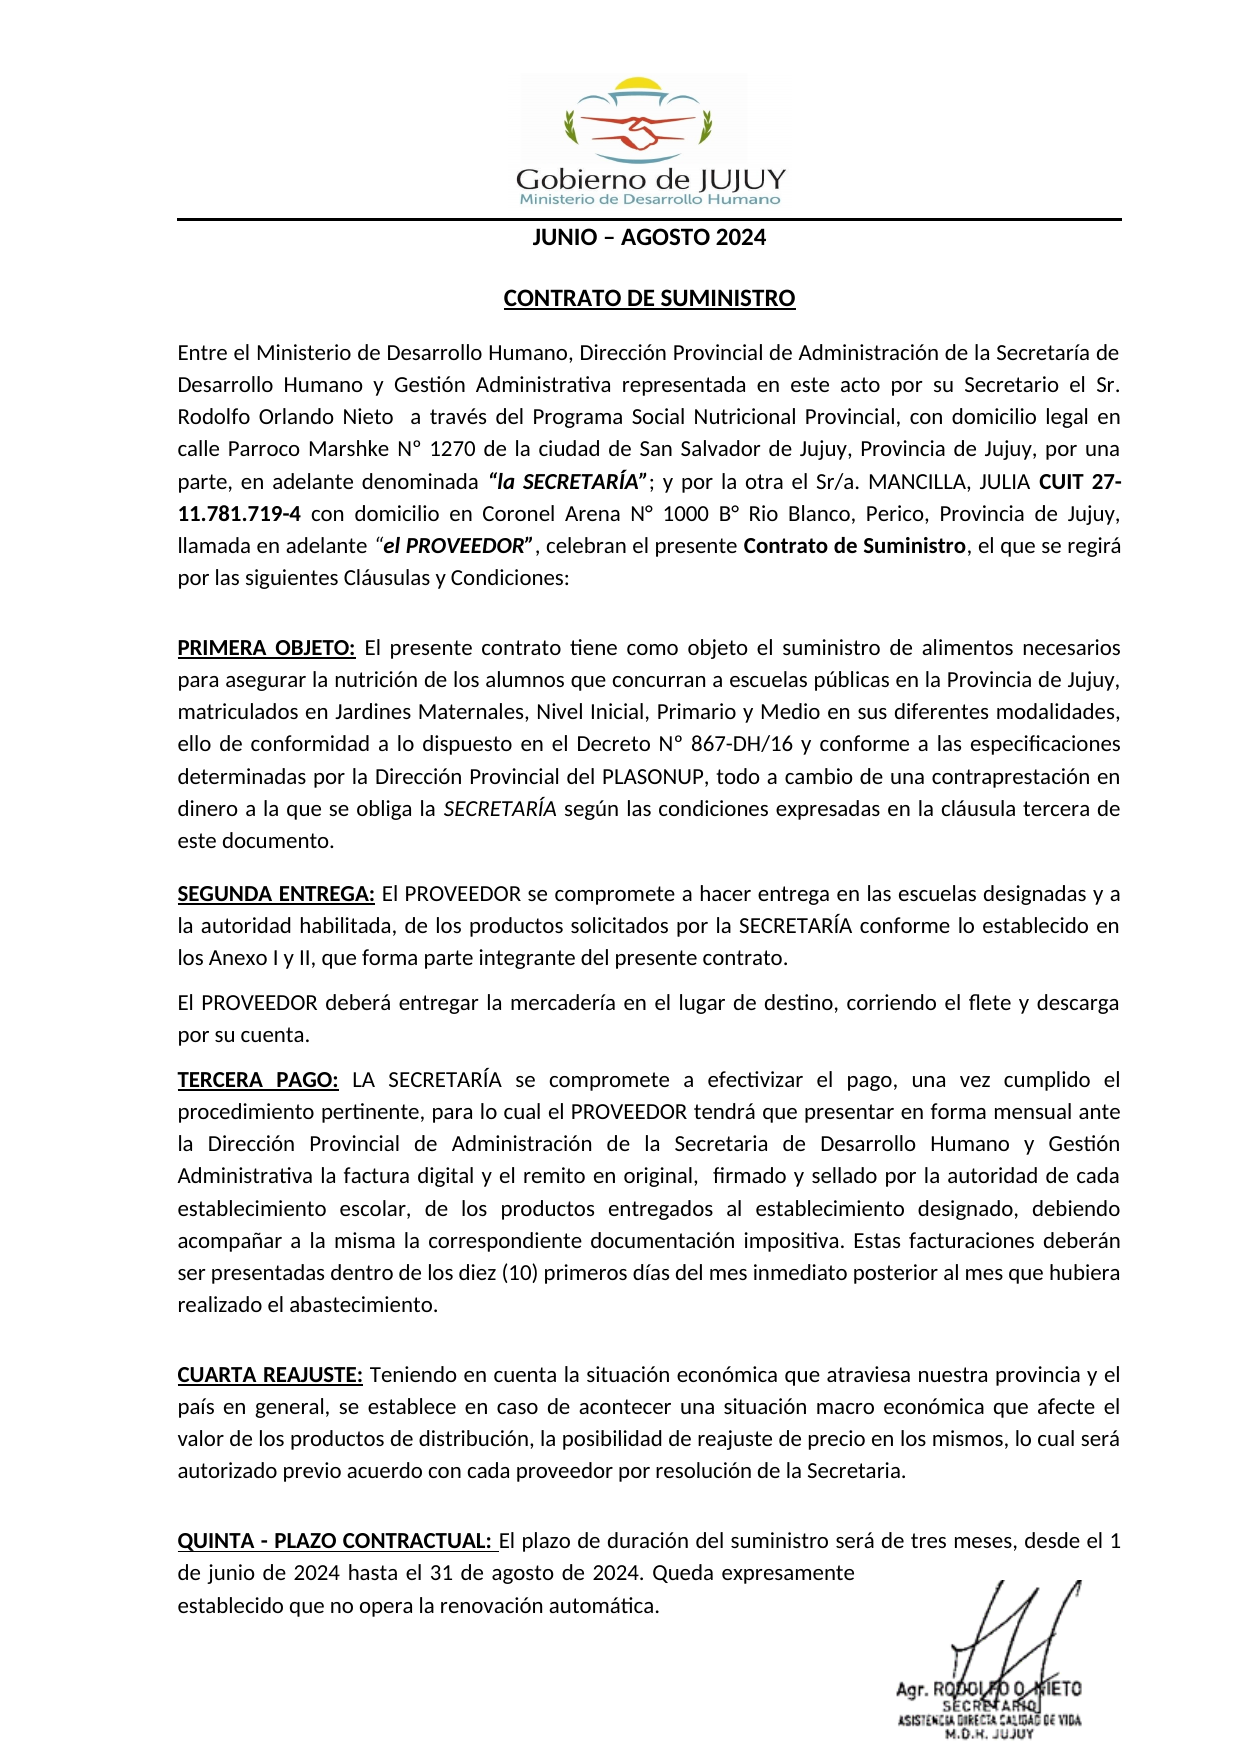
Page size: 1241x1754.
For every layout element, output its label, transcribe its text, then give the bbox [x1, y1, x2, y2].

text PRIMERA OBJETO: El presente contrato tiene como objeto el suministro de alimentos necesarios para asegurar la nutrición de los alumnos que concurran a escuelas públicas en la Provincia de Jujuy, matriculados en Jardines Maternales, Nivel Inicial, Primario y Medio en sus diferentes modalidades, ello de conformidad a lo dispuesto en el Decreto Nº 867-DH/16 y conforme a las especificaciones determinadas por la Dirección Provincial del PLASONUP, todo a cambio de una contraprestación en dinero a la que se obliga la SECRETARÍA según las condiciones expresadas en la cláusula tercera de este documento. [177, 633, 1122, 854]
text El PROVEEDOR deberá entregar la mercadería en el lugar de destino, corriendo el flete y descarga por su cuenta. [177, 988, 1122, 1048]
text CONTRATO DE SUMINISTRO [177, 282, 1122, 313]
picture [507, 73, 792, 216]
text CUARTA REAJUSTE: Teniendo en cuenta la situación económica que atraviesa nuestra provincia y el país en general, se establece en caso de acontecer una situación macro económica que afecte el valor de los productos de distribución, la posibilidad de reajuste de precio en los mismos, lo cual será autorizado previo acuerdo con cada proveedor por resolución de la Secretaria. [177, 1360, 1122, 1485]
text QUINTA - PLAZO CONTRACTUAL: El plazo de duración del suministro será de tres meses, desde el 1 de junio de 2024 hasta el 31 de agosto de 2024. Queda expresamente establecido que no opera la renovación automática. [177, 1526, 1122, 1619]
picture [875, 1619, 1107, 1742]
text TERCERA PAGO: LA SECRETARÍA se compromete a efectivizar el pago, una vez cumplido el procedimiento pertinente, para lo cual el PROVEEDOR tendrá que presentar en forma mensual ante la Dirección Provincial de Administración de la Secretaria de Desarrollo Humano y Gestión Administrativa la factura digital y el remito en original, firmado y sellado por la autoridad de cada establecimiento escolar, de los productos entregados al establecimiento designado, debiendo acompañar a la misma la correspondiente documentación impositiva. Estas facturaciones deberán ser presentadas dentro de los diez (10) primeros días del mes inmediato posterior al mes que hubiera realizado el abastecimiento. [177, 1065, 1122, 1318]
text SEGUNDA ENTREGA: El PROVEEDOR se compromete a hacer entrega en las escuelas designadas y a la autoridad habilitada, de los productos solicitados por la SECRETARÍA conforme lo establecido en los Anexo I y II, que forma parte integrante del presente contrato. [177, 879, 1122, 972]
text Entre el Ministerio de Desarrollo Humano, Dirección Provincial de Administración de la Secretaría de Desarrollo Humano y Gestión Administrativa representada en este acto por su Secretario el Sr. Rodolfo Orlando Nieto a través del Programa Social Nutricional Provincial, con domicilio legal en calle Parroco Marshke Nº 1270 de la ciudad de San Salvador de Jujuy, Provincia de Jujuy, por una parte, en adelante denominada “la SECRETARÍA”; y por la otra el Sr/a. MANCILLA, JULIA CUIT 27-11.781.719-4 con domicilio en Coronel Arena N° 1000 B° Rio Blanco, Perico, Provincia de Jujuy, llamada en adelante “el PROVEEDOR”, celebran el presente Contrato de Suministro, el que se regirá por las siguientes Cláusulas y Condiciones: [177, 338, 1122, 591]
